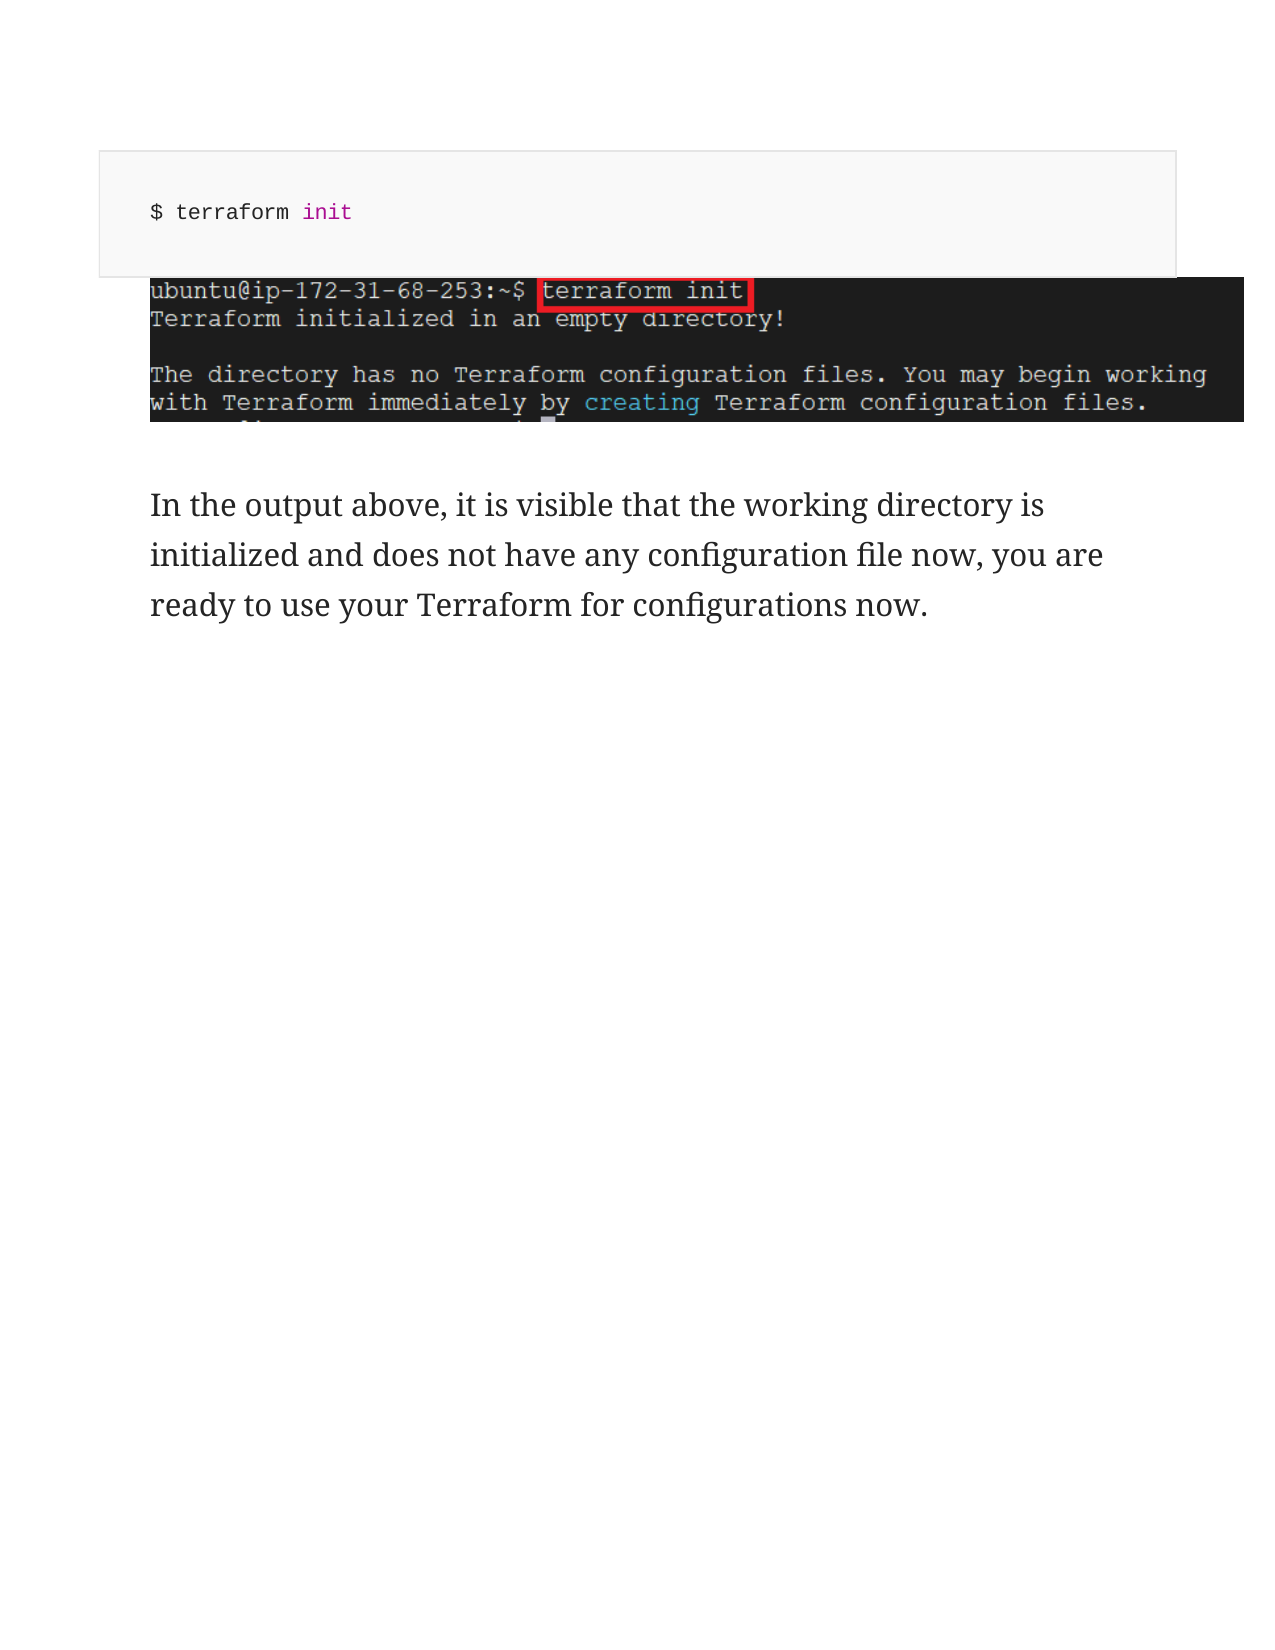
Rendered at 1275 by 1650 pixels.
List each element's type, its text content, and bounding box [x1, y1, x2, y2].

text $ terraform init [100, 152, 1175, 276]
text In the output above, it is visible that the working directory is initialized and does not have any configuration file now, you are ready to use your Terraform for configurations now. [150, 475, 1125, 625]
picture [150, 277, 1244, 422]
